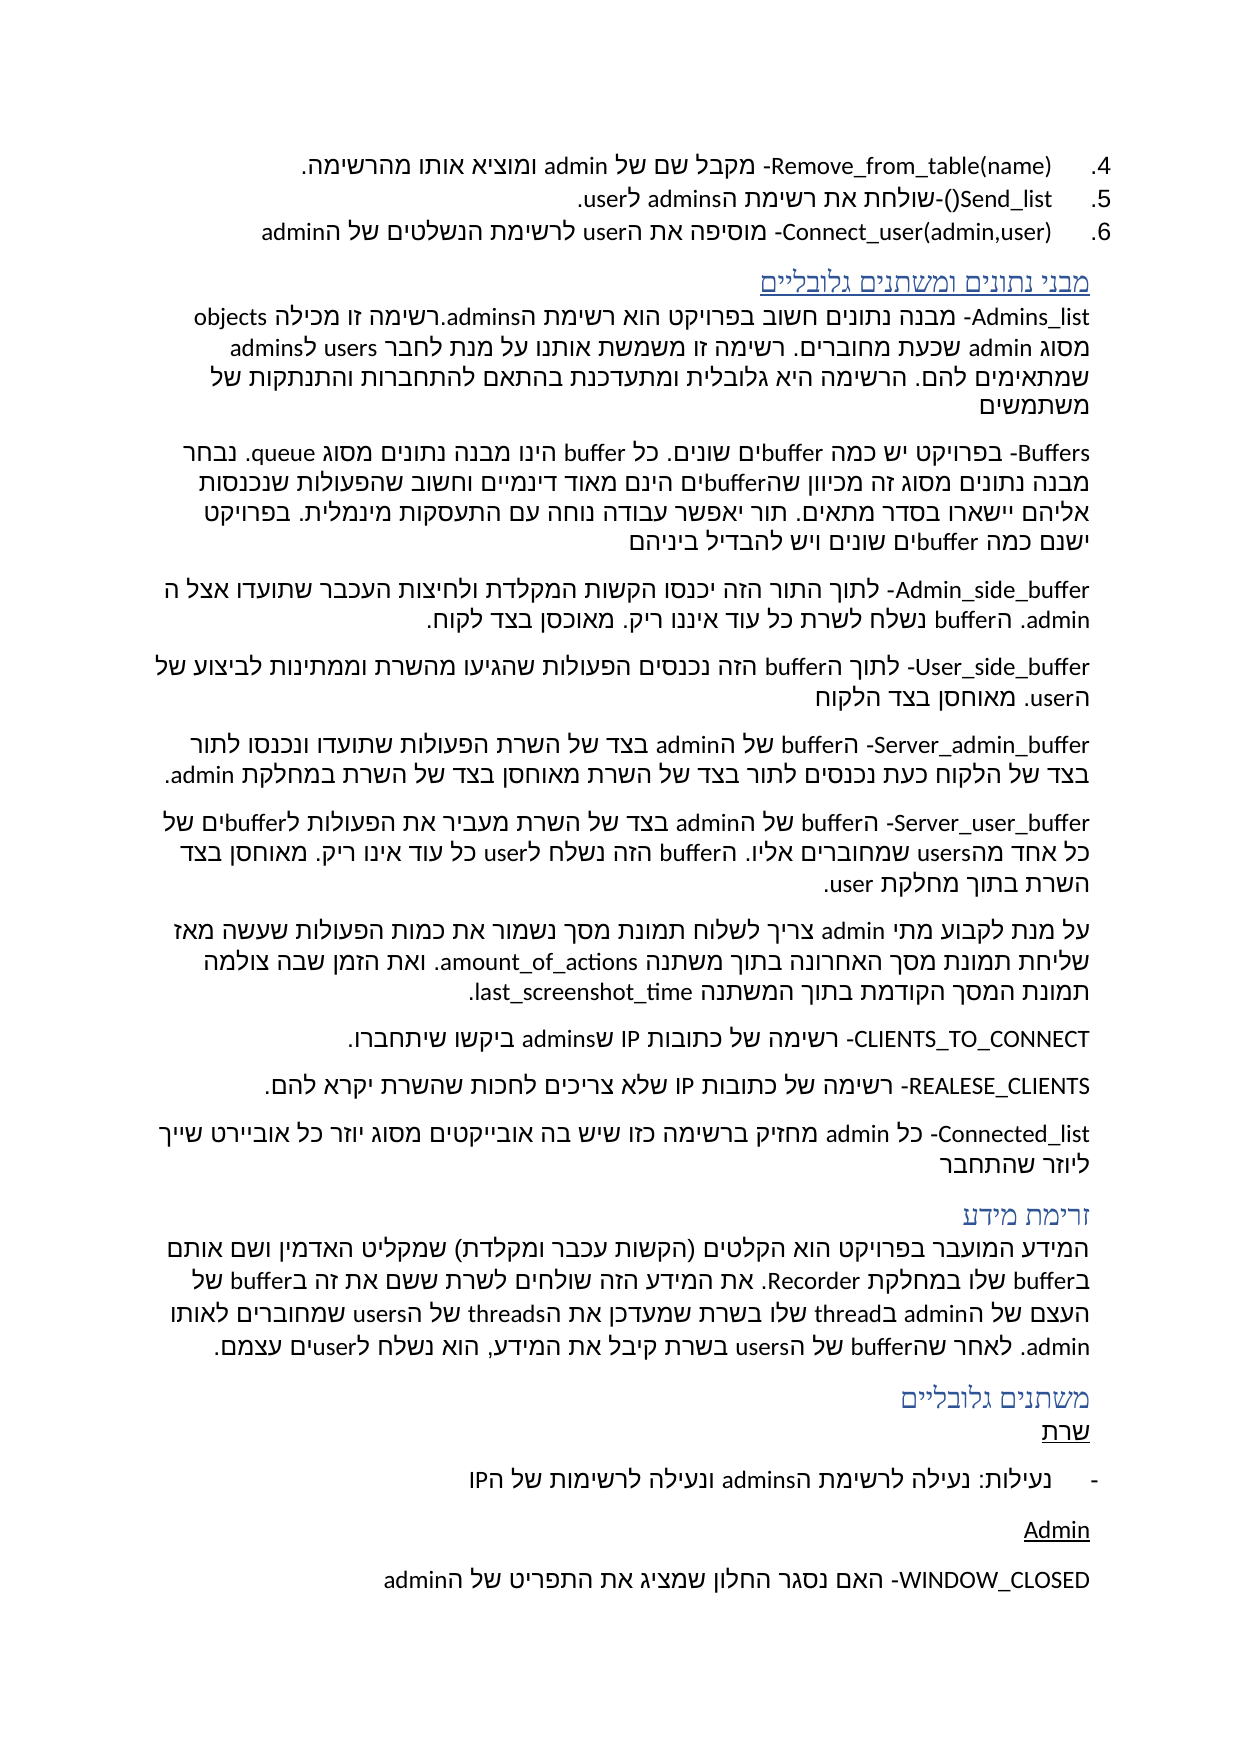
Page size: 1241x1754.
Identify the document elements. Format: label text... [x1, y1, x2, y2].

text Admin [150, 1514, 1090, 1545]
text WINDOW_CLOSED- האם נסגר החלון שמציג את התפריט של הadmin [150, 1564, 1090, 1594]
subtitle משתנים גלובליים [150, 1381, 1090, 1414]
text Server_admin_buffer- הbuffer של הadmin בצד של השרת הפעולות שתועדו ונכנסו לתור בצד של הלקוח כעת נכנסים לתור בצד של השרת מאוחסן בצד של השרת במחלקת admin. [150, 729, 1090, 790]
subtitle מבני נתונים ומשתנים גלובליים [150, 265, 1090, 299]
text REALESE_CLIENTS- רשימה של כתובות IP שלא צריכים לחכות שהשרת יקרא להם. [150, 1071, 1090, 1101]
list Connect_user(admin,user)- מוסיפה את הuser לרשימת הנשלטים של הadmin [150, 216, 1090, 246]
subtitle זרימת מידע [150, 1198, 1090, 1232]
text User_side_buffer- לתוך הbuffer הזה נכנסים הפעולות שהגיעו מהשרת וממתינות לביצוע של הuser. מאוחסן בצד הלקוח [150, 651, 1090, 712]
list Send_list()-שולחת את רשימת הadmins לuser. [150, 183, 1090, 213]
text שרת [150, 1417, 1090, 1446]
text CLIENTS_TO_CONNECT- רשימה של כתובות IP שadmins ביקשו שיתחברו. [150, 1023, 1090, 1054]
text המידע המועבר בפרויקט הוא הקלטים (הקשות עכבר ומקלדת) שמקליט האדמין ושם אותם בbuffer שלו במחלקת Recorder. את המידע הזה שולחים לשרת ששם את זה בbuffer של העצם של הadmin בthread שלו בשרת שמעדכן את הthreads של הusers שמחוברים לאותו admin. לאחר שהbuffer של הusers בשרת קיבל את המידע, הוא נשלח לuserים עצמם. [150, 1234, 1090, 1362]
text Buffers- בפרויקט יש כמה bufferים שונים. כל buffer הינו מבנה נתונים מסוג queue. נבחר מבנה נתונים מסוג זה מכיוון שהbufferים הינם מאוד דינמיים וחשוב שהפעולות שנכנסות אליהם יישארו בסדר מתאים. תור יאפשר עבודה נוחה עם התעסקות מינמלית. בפרויקט ישנם כמה bufferים שונים ויש להבדיל ביניהם [150, 437, 1090, 557]
text Server_user_buffer- הbuffer של הadmin בצד של השרת מעביר את הפעולות לbufferים של כל אחד מהusers שמחוברים אליו. הbuffer הזה נשלח לuser כל עוד אינו ריק. מאוחסן בצד השרת בתוך מחלקת user. [150, 807, 1090, 898]
text Connected_list- כל admin מחזיק ברשימה כזו שיש בה אובייקטים מסוג יוזר כל אוביירט שייך ליוזר שהתחבר [150, 1118, 1090, 1179]
text על מנת לקבוע מתי admin צריך לשלוח תמונת מסך נשמור את כמות הפעולות שעשה מאז שליחת תמונת מסך האחרונה בתוך משתנה amount_of_actions. ואת הזמן שבה צולמה תמונת המסך הקודמת בתוך המשתנה last_screenshot_time. [150, 915, 1090, 1007]
list נעילות: נעילה לרשימת הadmins ונעילה לרשימות של הIP [150, 1464, 1090, 1495]
text Admin_side_buffer- לתוך התור הזה יכנסו הקשות המקלדת ולחיצות העכבר שתועדו אצל הadmin. הbuffer נשלח לשרת כל עוד איננו ריק. מאוכסן בצד לקוח. [150, 574, 1090, 635]
text Admins_list- מבנה נתונים חשוב בפרויקט הוא רשימת הadmins.רשימה זו מכילה objects מסוג admin שכעת מחוברים. רשימה זו משמשת אותנו על מנת לחבר users לadmins שמתאימים להם. הרשימה היא גלובלית ומתעדכנת בהתאם להתחברות והתנתקות של משתמשים [150, 302, 1090, 420]
list Remove_from_table(name)- מקבל שם של admin ומוציא אותו מהרשימה. [150, 150, 1090, 181]
